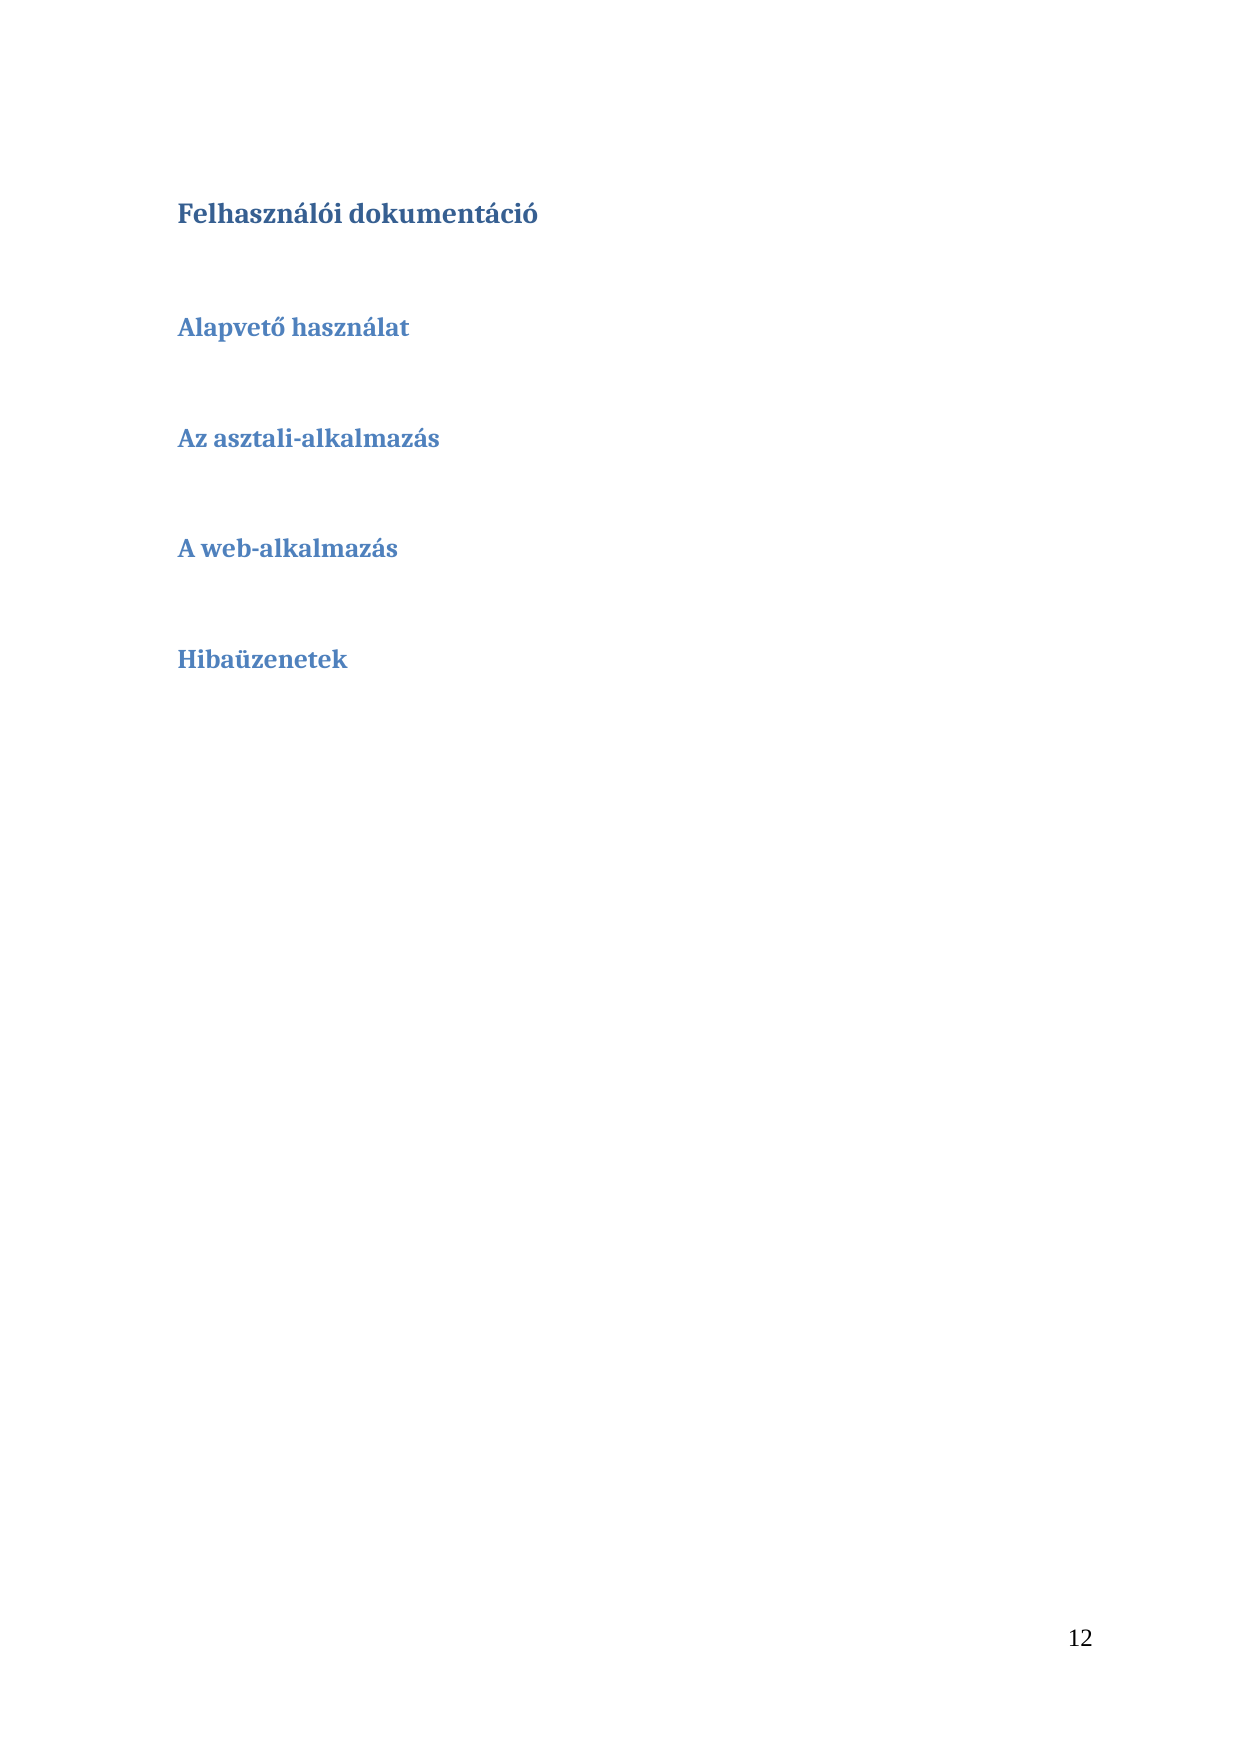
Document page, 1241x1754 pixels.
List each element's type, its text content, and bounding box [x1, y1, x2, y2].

subtitle Az asztali-alkalmazás [177, 423, 1092, 454]
subtitle A web-alkalmazás [177, 533, 1092, 564]
subtitle Felhasználói dokumentáció [177, 198, 1092, 231]
subtitle Alapvető használat [177, 312, 1092, 343]
subtitle Hibaüzenetek [177, 644, 1092, 675]
